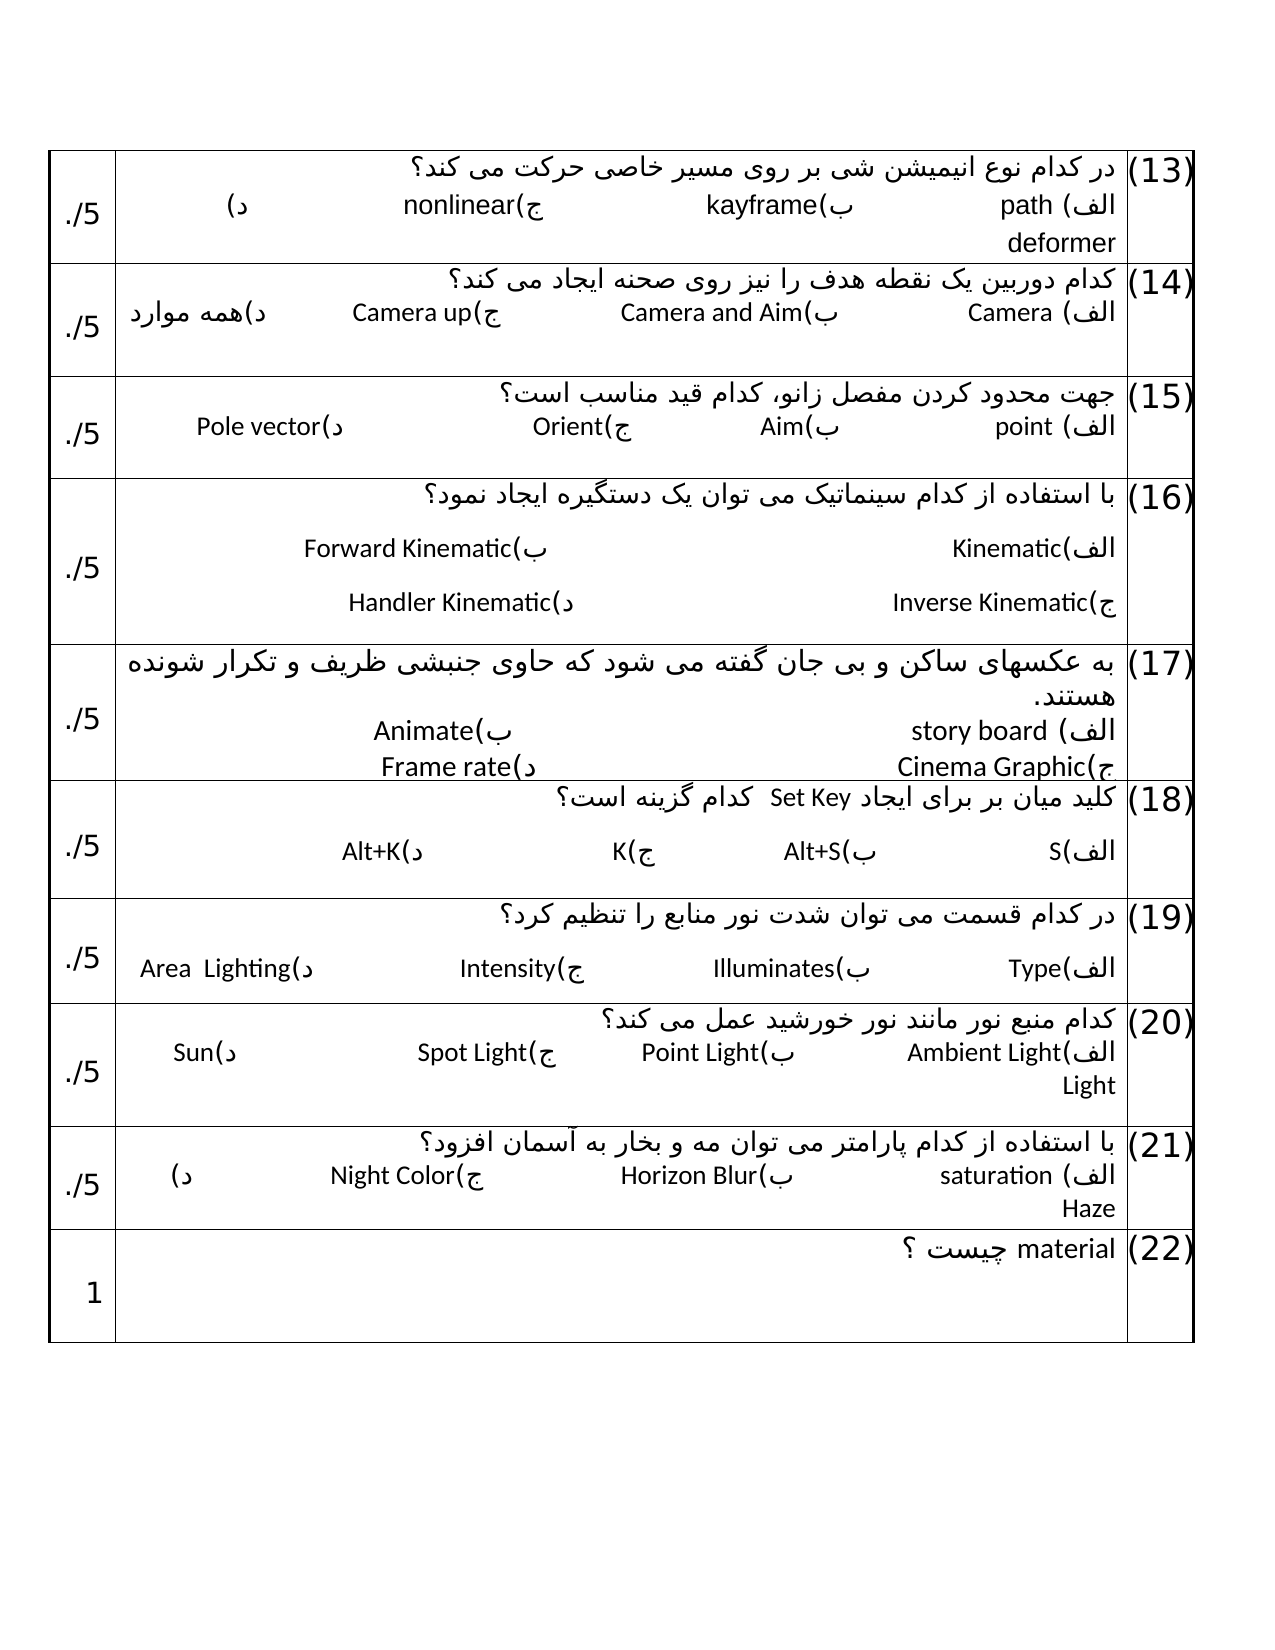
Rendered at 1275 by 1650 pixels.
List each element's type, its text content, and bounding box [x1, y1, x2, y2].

table_cell 5/. [51, 899, 115, 1003]
table_cell [1128, 1230, 1192, 1342]
table_cell در کدام نوع انیمیشن شی بر روی مسیر خاصی حرکت می کند؟ الف) path ب)kayframe ج)nonlinear د)deformer [116, 151, 1127, 263]
table_cell [1128, 151, 1192, 263]
table_cell material چیست ؟ [116, 1230, 1127, 1342]
table_cell جهت محدود کردن مفصل زانو، کدام قید مناسب است؟ الف) point ب)Aim ج)Orient د)Pole vector [116, 377, 1127, 477]
table_cell به عکسهای ساکن و بی جان گفته می شود که حاوی جنبشی ظریف و تکرار شونده هستند. الف) story board ب)Animate ج)Cinema Graphic د)Frame rate [116, 645, 1127, 779]
table_cell [1128, 264, 1192, 376]
table_cell 5/. [51, 1127, 115, 1229]
table_cell کدام منبع نور مانند نور خورشید عمل می کند؟ الف)Ambient Light ب)Point Light ج)Spot Light د)Sun Light [116, 1004, 1127, 1126]
table_cell [1128, 479, 1192, 643]
table_cell 5/. [51, 151, 115, 263]
table_cell 5/. [51, 377, 115, 477]
table_cell 5/. [51, 781, 115, 898]
table_cell با استفاده از کدام سینماتیک می توان یک دستگیره ایجاد نمود؟ الف)Kinematic ب)Forward Kinematic ج)Inverse Kinematic د)Handler Kinematic [116, 479, 1127, 643]
table_cell [1128, 1004, 1192, 1126]
table_cell [1128, 1127, 1192, 1229]
table_cell کلید میان بر برای ایجاد Set Key کدام گزینه است؟ الف)S ب)Alt+S ج)K د)Alt+K [116, 781, 1127, 898]
table_cell با استفاده از کدام پارامتر می توان مه و بخار به آسمان افزود؟ الف) saturation ب)Horizon Blur ج)Night Color د)Haze [116, 1127, 1127, 1229]
table_cell 5/. [51, 264, 115, 376]
table_cell [1128, 645, 1192, 779]
table_cell [1128, 377, 1192, 477]
table_cell 5/. [51, 1004, 115, 1126]
table_cell در کدام قسمت می توان شدت نور منابع را تنظیم کرد؟ الف)Type ب)Illuminates ج)Intensity د)Area Lighting [116, 899, 1127, 1003]
table_cell [1128, 781, 1192, 898]
table_cell 5/. [51, 479, 115, 643]
table_cell کدام دوربین یک نقطه هدف را نیز روی صحنه ایجاد می کند؟ الف) Camera ب)Camera and Aim ج)Camera up د)همه موارد [116, 264, 1127, 376]
table_cell [1128, 899, 1192, 1003]
table_cell 1 [51, 1230, 115, 1342]
table_cell 5/. [51, 645, 115, 779]
